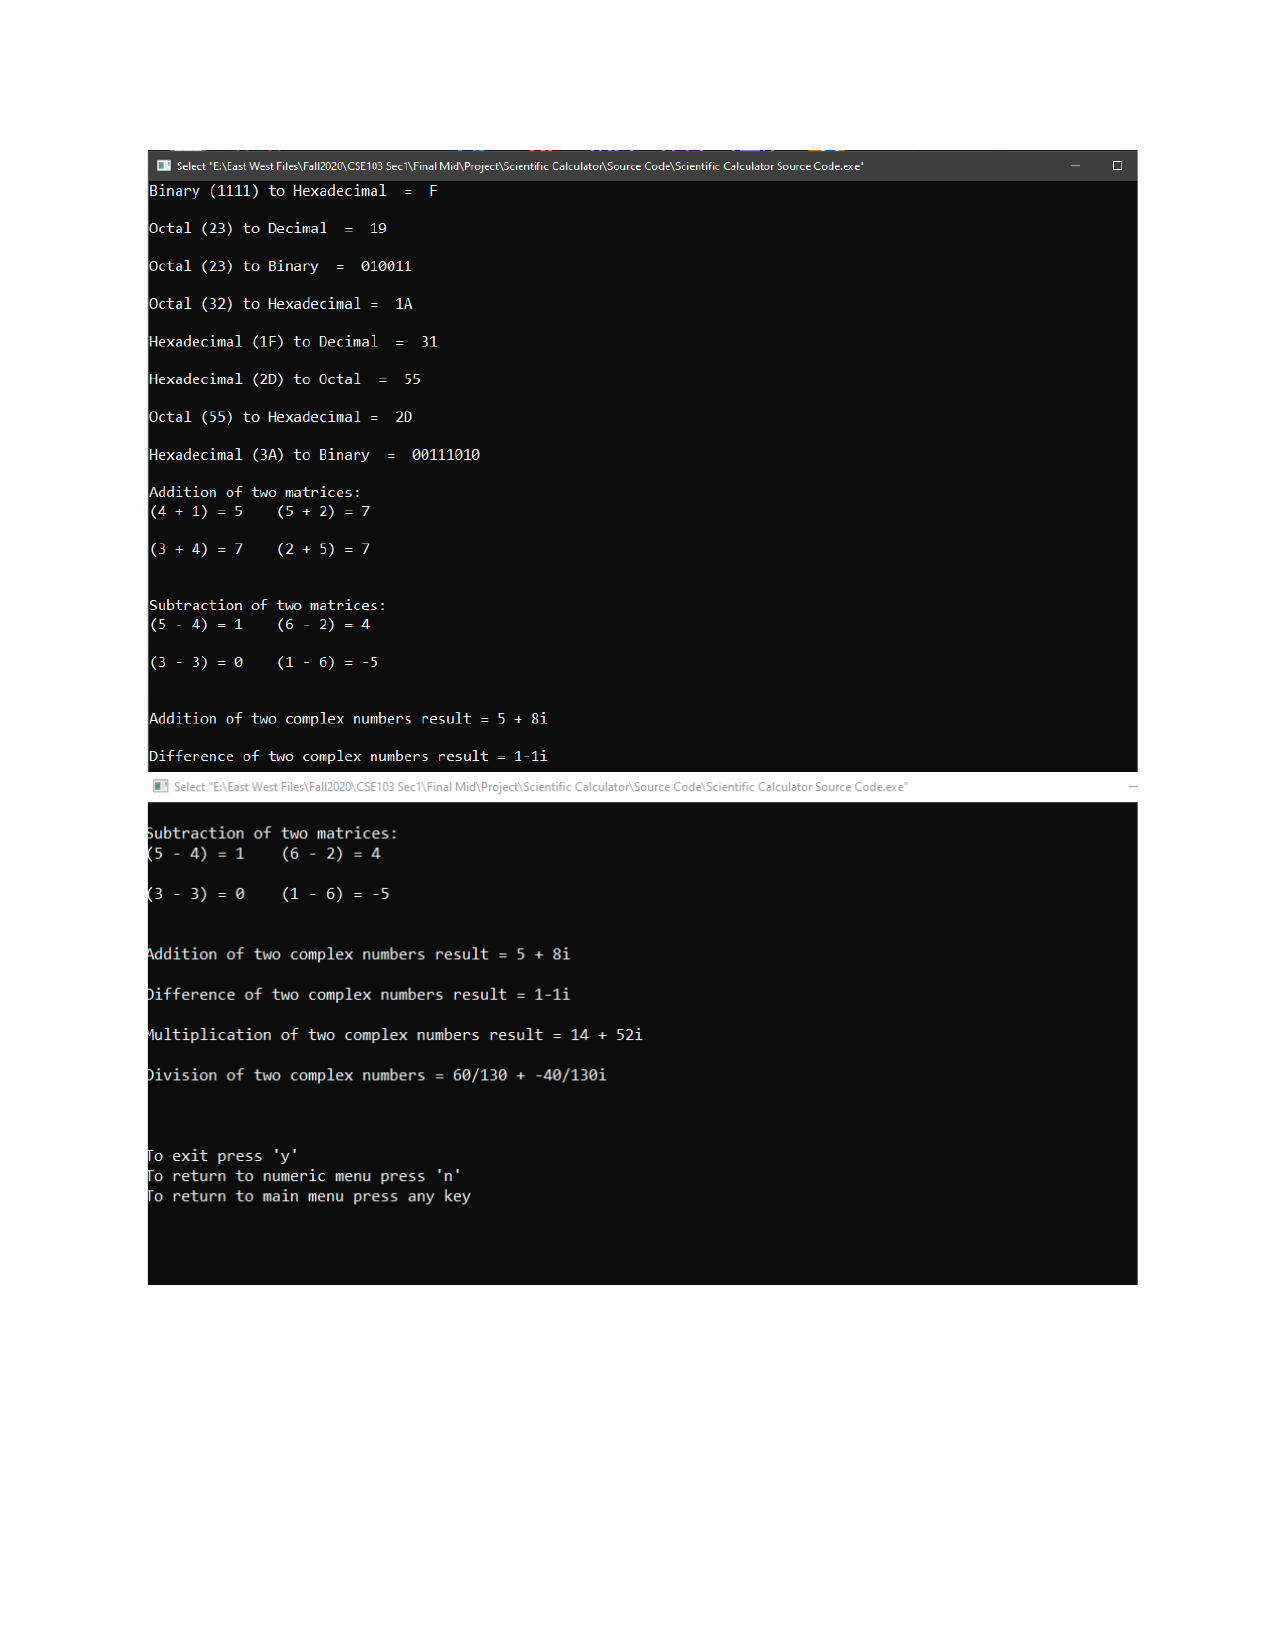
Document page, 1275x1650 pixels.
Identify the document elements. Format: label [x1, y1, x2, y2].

picture [147, 150, 1138, 1285]
